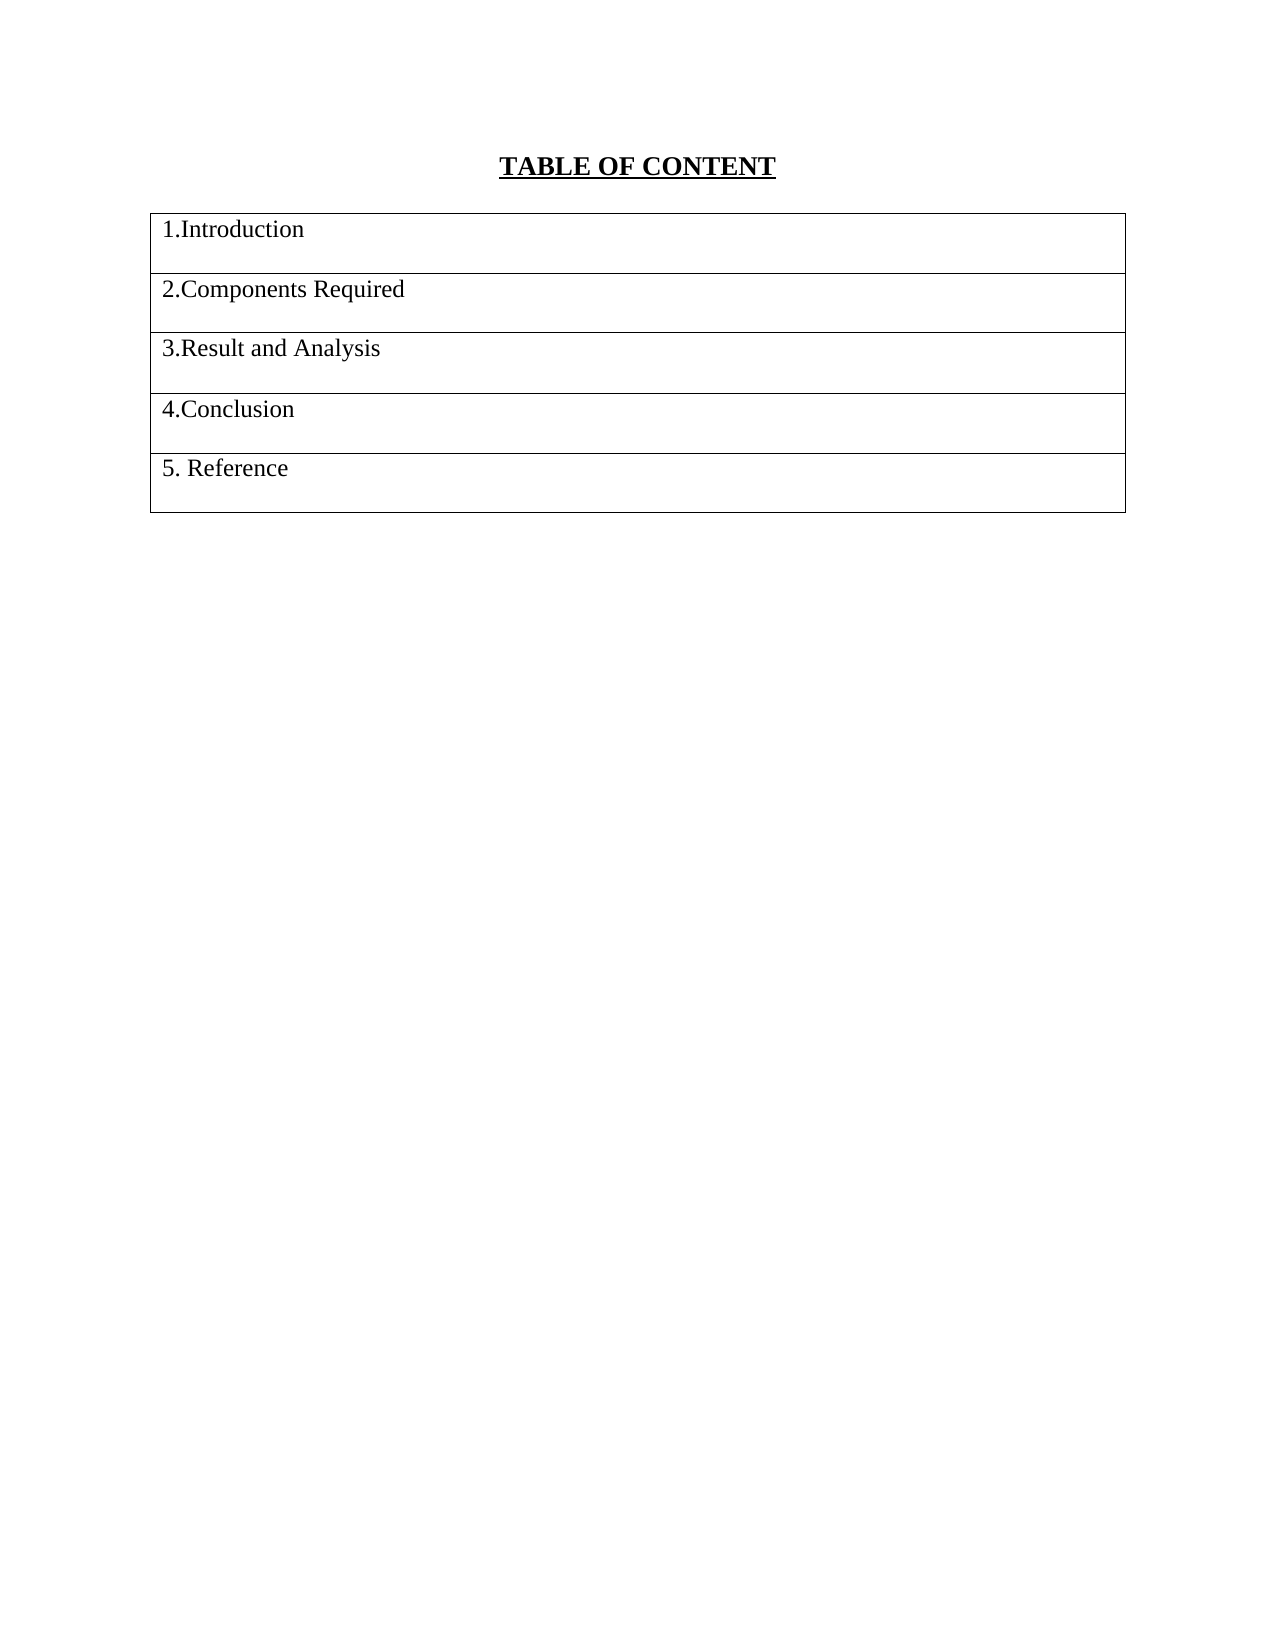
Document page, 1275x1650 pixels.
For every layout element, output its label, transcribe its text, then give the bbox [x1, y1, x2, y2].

text TABLE OF CONTENT [150, 150, 1125, 181]
table_cell 2.Components Required [151, 274, 1125, 332]
table_cell 4.Conclusion [151, 394, 1125, 452]
table_cell 5. Reference [151, 454, 1125, 512]
table_header 1.Introduction [151, 214, 1125, 273]
table_cell 3.Result and Analysis [151, 333, 1125, 393]
